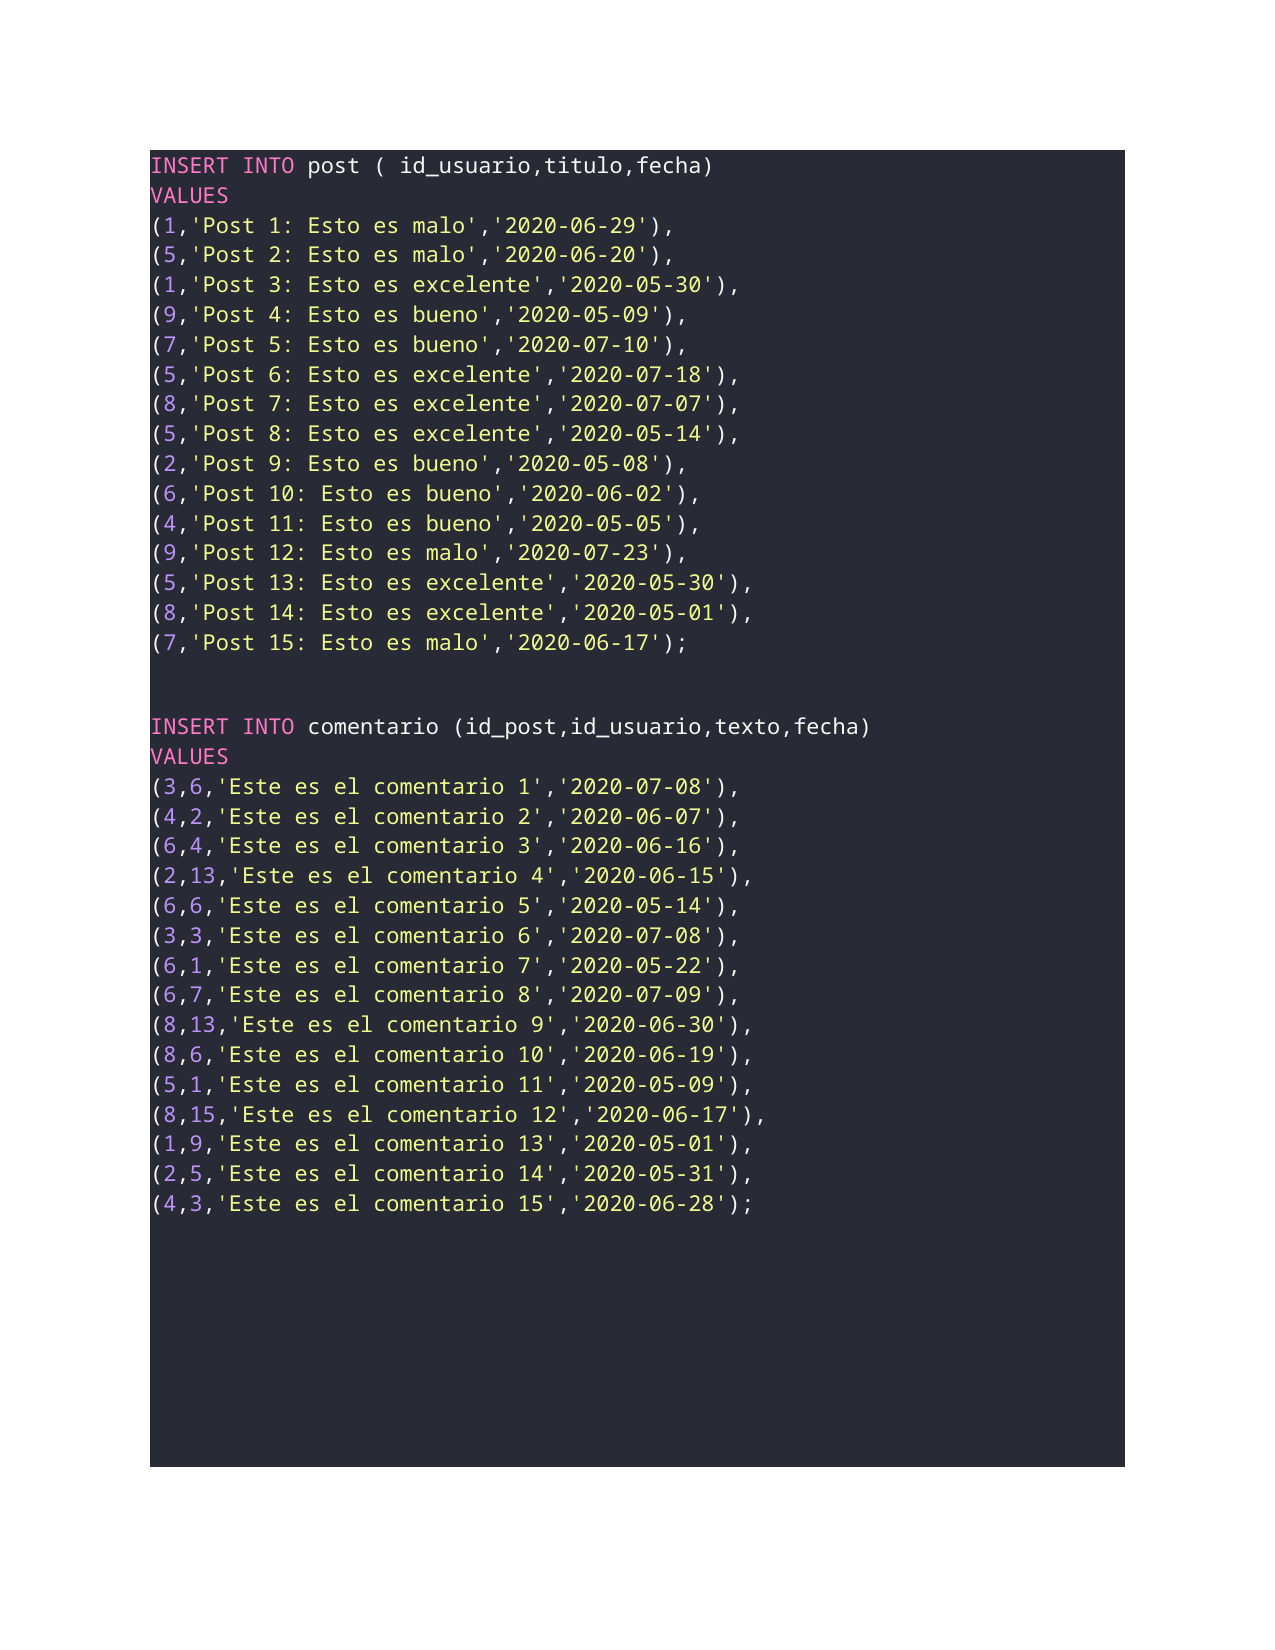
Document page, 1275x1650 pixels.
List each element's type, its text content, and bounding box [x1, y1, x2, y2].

text (6,6,'Este es el comentario 5','2020-05-14'), [150, 890, 1125, 920]
text (3,6,'Este es el comentario 1','2020-07-08'), [150, 771, 1125, 801]
text (9,'Post 12: Esto es malo','2020-07-23'), [150, 537, 1125, 567]
text (3,3,'Este es el comentario 6','2020-07-08'), [150, 920, 1125, 949]
text VALUES [150, 180, 1125, 209]
text (8,6,'Este es el comentario 10','2020-06-19'), [150, 1039, 1125, 1069]
text INSERT INTO comentario (id_post,id_usuario,texto,fecha) [150, 711, 1125, 741]
text (2,13,'Este es el comentario 4','2020-06-15'), [150, 860, 1125, 890]
text (9,'Post 4: Esto es bueno','2020-05-09'), [150, 299, 1125, 329]
text (1,9,'Este es el comentario 13','2020-05-01'), [150, 1128, 1125, 1158]
text (5,'Post 8: Esto es excelente','2020-05-14'), [150, 418, 1125, 448]
text (7,'Post 5: Esto es bueno','2020-07-10'), [150, 329, 1125, 358]
text (1,'Post 1: Esto es malo','2020-06-29'), [150, 209, 1125, 239]
text (6,'Post 10: Esto es bueno','2020-06-02'), [150, 478, 1125, 507]
text (1,'Post 3: Esto es excelente','2020-05-30'), [150, 269, 1125, 299]
text VALUES [150, 741, 1125, 771]
text (2,'Post 9: Esto es bueno','2020-05-08'), [150, 448, 1125, 478]
text (8,'Post 14: Esto es excelente','2020-05-01'), [150, 597, 1125, 627]
text (6,1,'Este es el comentario 7','2020-05-22'), [150, 949, 1125, 979]
text (5,'Post 2: Esto es malo','2020-06-20'), [150, 239, 1125, 269]
text (4,3,'Este es el comentario 15','2020-06-28'); [150, 1188, 1125, 1218]
text (6,4,'Este es el comentario 3','2020-06-16'), [150, 830, 1125, 860]
text (5,'Post 6: Esto es excelente','2020-07-18'), [150, 358, 1125, 388]
text (8,15,'Este es el comentario 12','2020-06-17'), [150, 1098, 1125, 1128]
text INSERT INTO post ( id_usuario,titulo,fecha) [150, 150, 1125, 180]
text (2,5,'Este es el comentario 14','2020-05-31'), [150, 1158, 1125, 1188]
text (5,'Post 13: Esto es excelente','2020-05-30'), [150, 567, 1125, 597]
text (7,'Post 15: Esto es malo','2020-06-17'); [150, 627, 1125, 656]
text (8,'Post 7: Esto es excelente','2020-07-07'), [150, 388, 1125, 418]
text (6,7,'Este es el comentario 8','2020-07-09'), [150, 979, 1125, 1009]
text (5,1,'Este es el comentario 11','2020-05-09'), [150, 1069, 1125, 1098]
text (4,'Post 11: Esto es bueno','2020-05-05'), [150, 507, 1125, 537]
text (8,13,'Este es el comentario 9','2020-06-30'), [150, 1009, 1125, 1039]
text (4,2,'Este es el comentario 2','2020-06-07'), [150, 801, 1125, 830]
